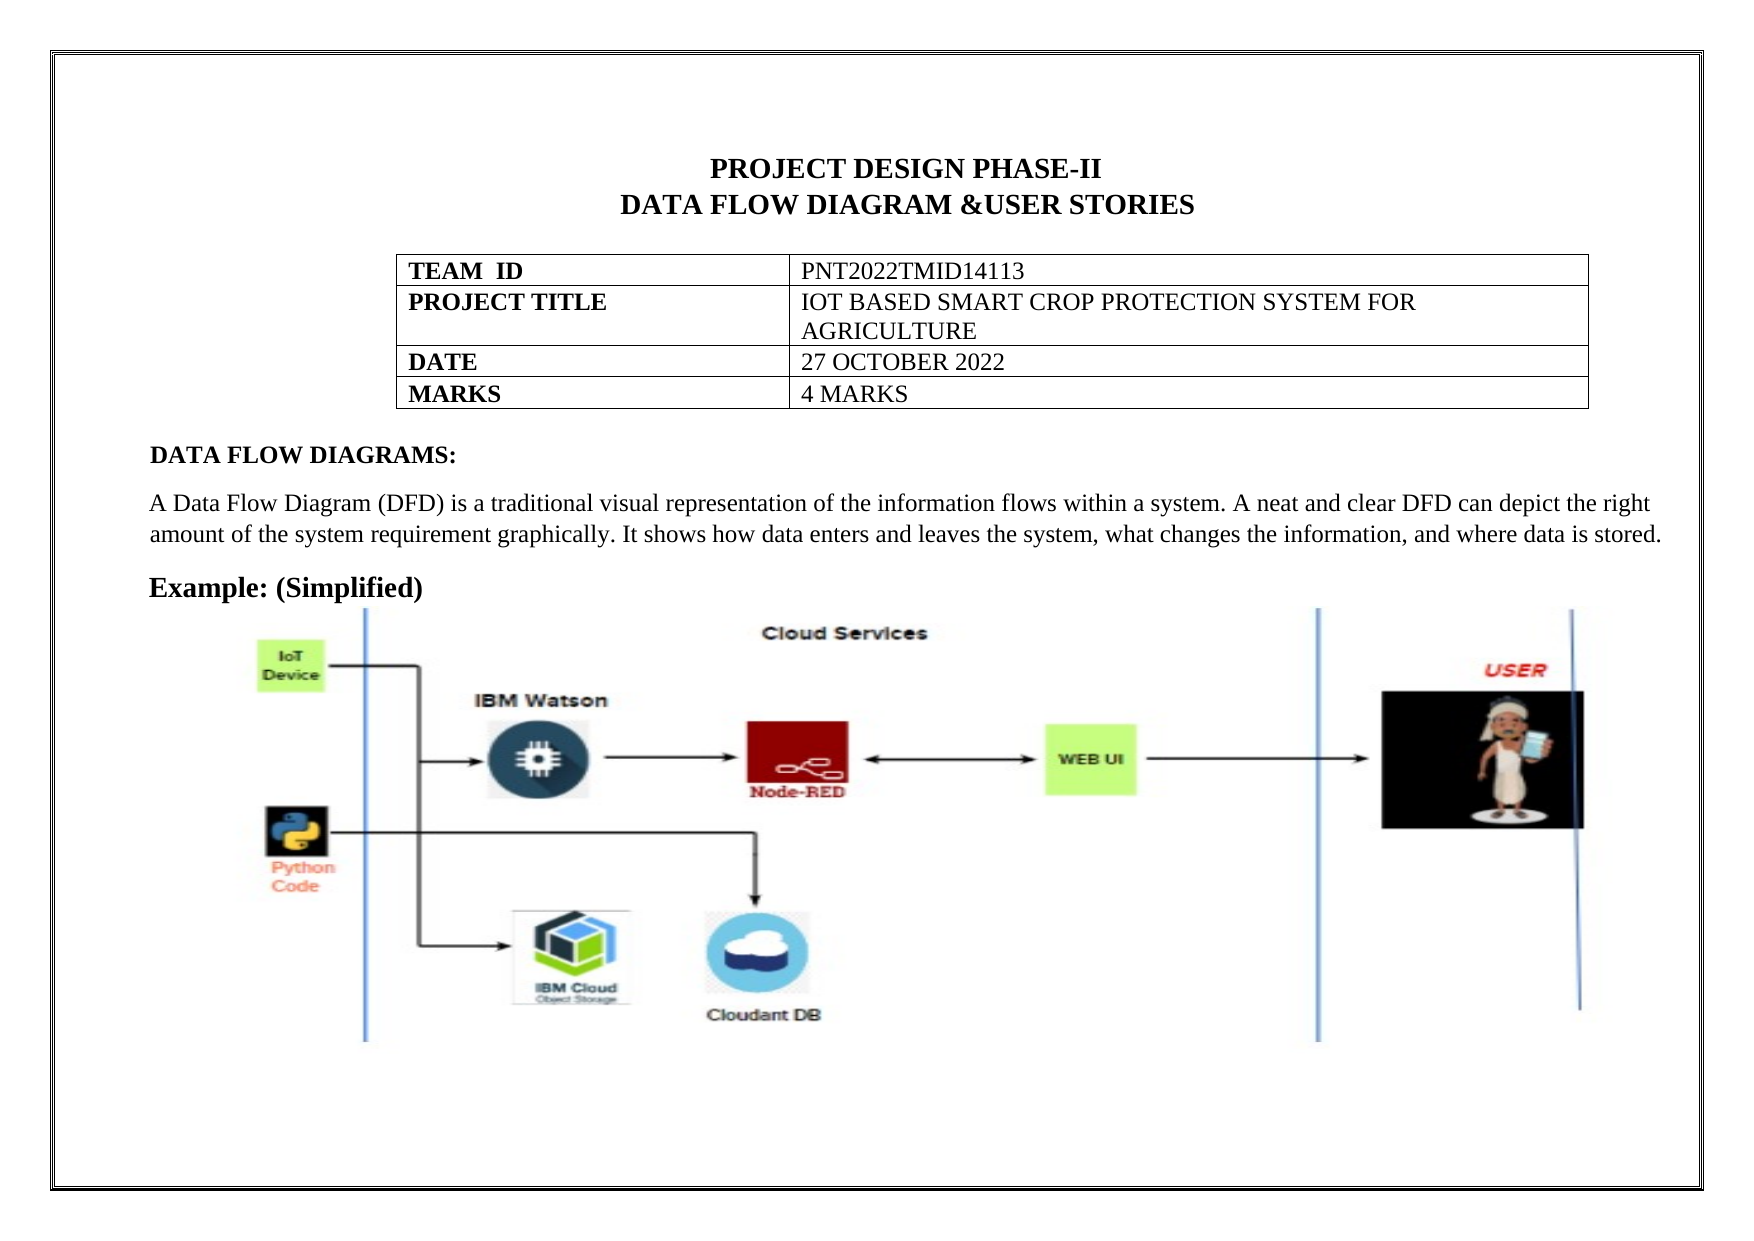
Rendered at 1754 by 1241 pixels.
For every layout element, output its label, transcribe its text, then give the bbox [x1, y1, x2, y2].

text Example: (Simplified) [148, 570, 1673, 604]
text DATA FLOW DIAGRAMS: [150, 441, 1673, 469]
table_cell DATE [397, 346, 789, 376]
table_cell PROJECT TITLE [397, 286, 789, 345]
text A Data Flow Diagram (DFD) is a traditional visual representation of the information flows within a system. A neat and clear DFD can depict the right amount of the system requirement graphically. It shows how data enters and leaves the system, what changes the information, and where data is stored. [148, 488, 1673, 547]
table_cell MARKS [397, 377, 789, 407]
picture [157, 606, 1673, 1054]
table_cell 27 OCTOBER 2022 [790, 346, 1588, 376]
table_cell IOT BASED SMART CROP PROTECTION SYSTEM FOR AGRICULTURE [790, 286, 1588, 345]
text DATA FLOW DIAGRAM &USER STORIES [150, 187, 1666, 221]
table_cell 4 MARKS [790, 377, 1588, 407]
text PROJECT DESIGN PHASE-II [148, 151, 1673, 185]
table_header PNT2022TMID14113 [790, 255, 1588, 285]
table_header TEAM ID [397, 255, 789, 285]
